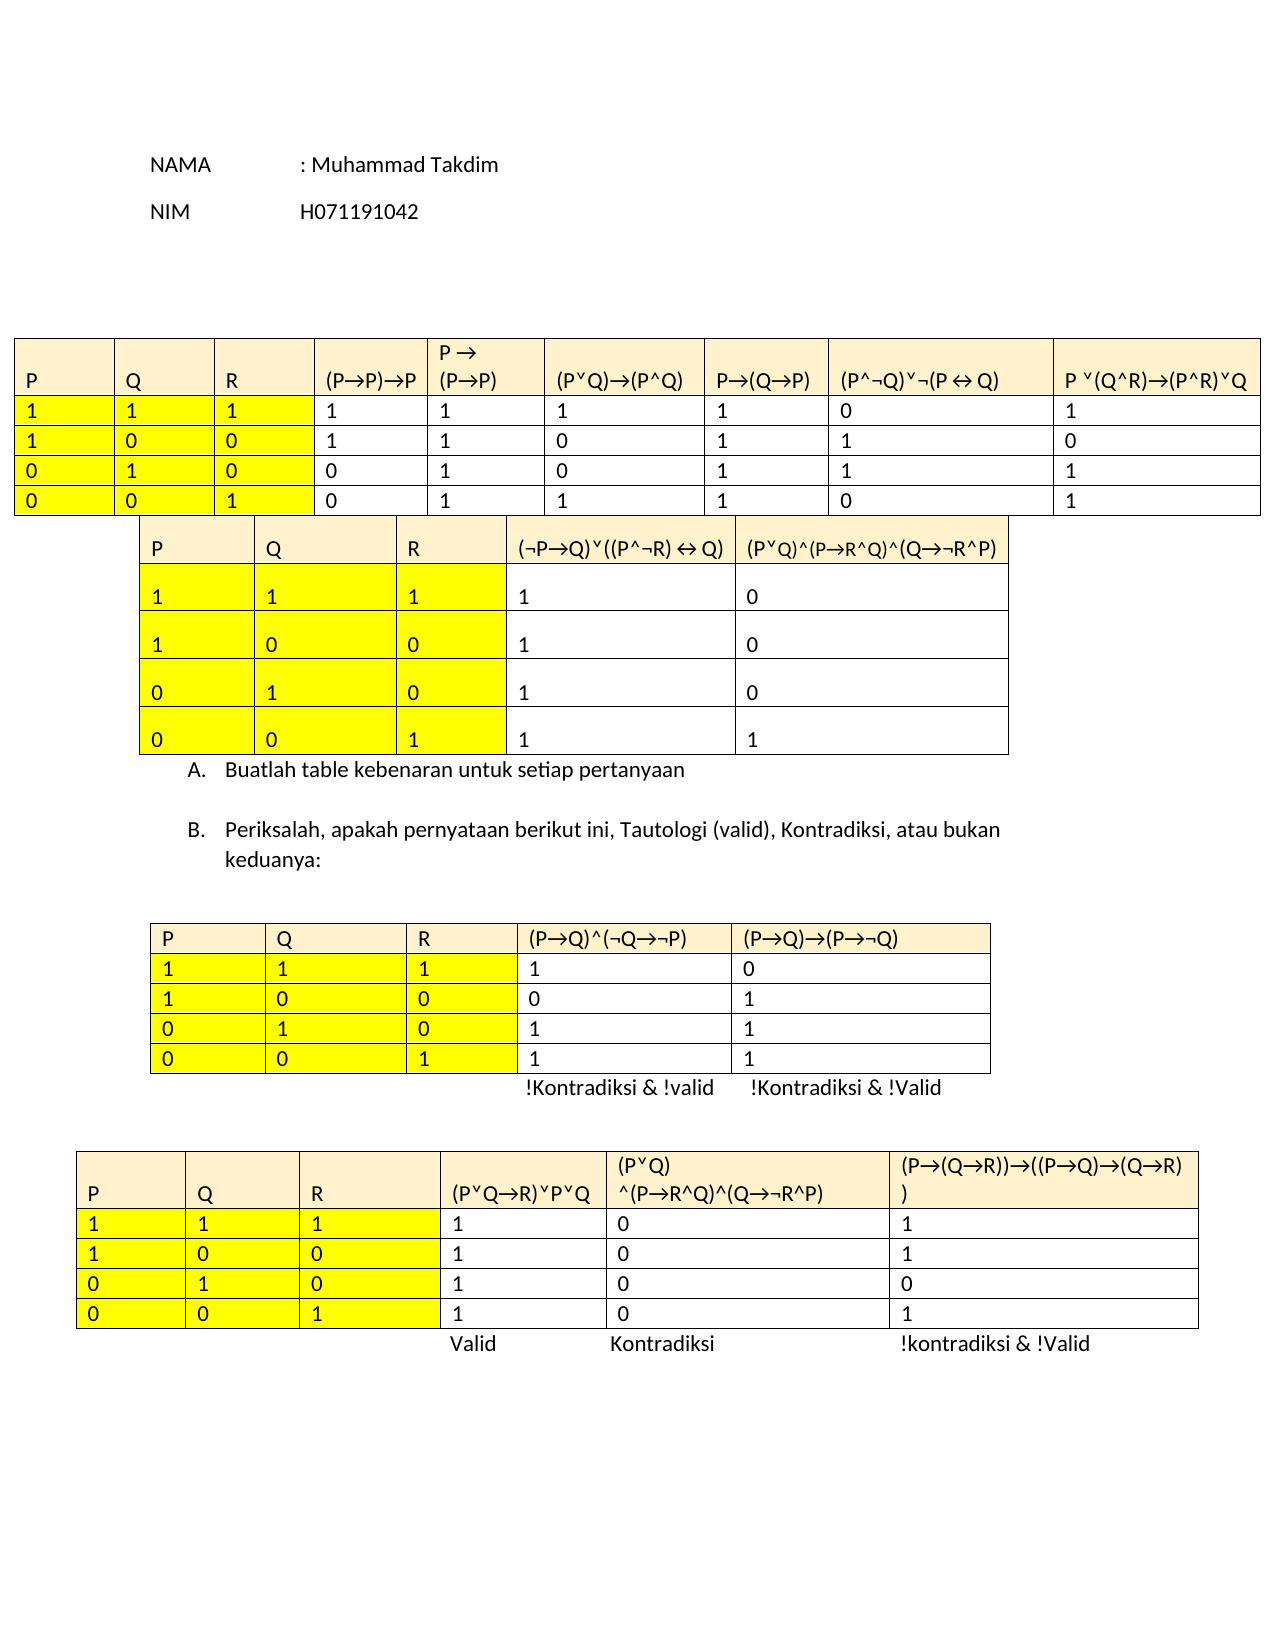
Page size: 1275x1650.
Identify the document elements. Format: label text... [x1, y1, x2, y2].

list Buatlah table kebenaran untuk setiap pertanyaan [187, 755, 1125, 783]
table_cell 1 [890, 1209, 1198, 1238]
table_cell 0 [266, 984, 406, 1012]
table_cell 1 [140, 611, 254, 658]
table_cell 1 [186, 1269, 299, 1298]
table_header (P˅Q→R)˅P˅Q [441, 1152, 606, 1208]
list Valid Kontradiksi !kontradiksi & !Valid [225, 1329, 1125, 1357]
table_cell 1 [115, 456, 214, 484]
table_header R [300, 1152, 440, 1208]
table_cell 0 [186, 1239, 299, 1268]
table_cell 1 [829, 426, 1053, 454]
table_cell 0 [407, 1014, 517, 1042]
table_cell 1 [300, 1299, 440, 1328]
table_cell (¬P→Q)˅((P˄¬R)↔Q) [507, 516, 735, 562]
table_cell 0 [315, 456, 427, 484]
table_header Q [115, 339, 214, 394]
table_cell 1 [507, 564, 735, 610]
table_cell 1 [890, 1299, 1198, 1328]
table_cell 0 [545, 426, 704, 454]
table_cell 0 [255, 611, 396, 658]
text NAMA : Muhammad Takdim [150, 150, 1125, 178]
table_cell 1 [705, 486, 828, 514]
table_cell 1 [397, 707, 506, 754]
table_cell 0 [829, 396, 1053, 424]
table_cell 1 [428, 456, 544, 484]
table_cell 0 [736, 564, 1008, 610]
table_cell 1 [77, 1209, 185, 1238]
table_header P → (P→P) [428, 339, 544, 394]
table_cell 1 [255, 659, 396, 706]
table_cell 1 [15, 426, 114, 454]
table_cell 1 [441, 1299, 606, 1328]
table_cell 1 [315, 396, 427, 424]
table_cell 0 [300, 1269, 440, 1298]
text NIM H071191042 [150, 197, 1125, 225]
table_cell 1 [215, 486, 314, 514]
table_cell 0 [890, 1269, 1198, 1298]
table_cell 1 [115, 396, 214, 424]
table_cell 0 [140, 707, 254, 754]
table_cell 0 [829, 486, 1053, 514]
table_header (P→Q)˄(¬Q→¬P) [518, 924, 731, 952]
table_cell 0 [1054, 426, 1260, 454]
table_cell 1 [441, 1239, 606, 1268]
table_header P [151, 924, 265, 952]
table_cell 0 [607, 1269, 889, 1298]
table_cell 0 [732, 954, 990, 982]
table_header P→(Q→P) [705, 339, 828, 394]
table_cell 1 [77, 1239, 185, 1268]
table_cell 1 [507, 659, 735, 706]
list Periksalah, apakah pernyataan berikut ini, Tautologi (valid), Kontradiksi, atau bukan [187, 815, 1125, 843]
table_cell 1 [215, 396, 314, 424]
table_cell 1 [705, 426, 828, 454]
table_cell 1 [518, 1044, 731, 1072]
table_cell 1 [300, 1209, 440, 1238]
table_cell 1 [1054, 486, 1260, 514]
table_cell 1 [732, 1014, 990, 1042]
table_cell 0 [115, 426, 214, 454]
table_cell 0 [397, 659, 506, 706]
table_cell 0 [266, 1044, 406, 1072]
table_header (P˄¬Q)˅¬(P↔Q) [829, 339, 1053, 394]
table_cell 1 [151, 954, 265, 982]
table_cell (P˅Q)˄(P→R˄Q)˄(Q→¬R˄P) [736, 516, 1008, 562]
table_cell P [140, 516, 254, 562]
table_cell 1 [705, 456, 828, 484]
table_cell 1 [140, 564, 254, 610]
table_cell 1 [315, 426, 427, 454]
table_header (P˅Q)→(P˄Q) [545, 339, 704, 394]
table_header (P→Q)→(P→¬Q) [732, 924, 990, 952]
table_cell 1 [428, 486, 544, 514]
table_cell 0 [607, 1209, 889, 1238]
table_cell 1 [428, 426, 544, 454]
table_cell 0 [77, 1269, 185, 1298]
table_cell 0 [77, 1299, 185, 1328]
table_cell 0 [736, 659, 1008, 706]
table_header R [215, 339, 314, 394]
table_cell 1 [441, 1269, 606, 1298]
table_cell 1 [266, 1014, 406, 1042]
table_cell 1 [1054, 396, 1260, 424]
table_cell 1 [1054, 456, 1260, 484]
table_header R [407, 924, 517, 952]
table_cell 1 [732, 984, 990, 1012]
table_cell 1 [266, 954, 406, 982]
table_cell R [397, 516, 506, 562]
table_cell 1 [507, 611, 735, 658]
table_header Q [186, 1152, 299, 1208]
table_cell Q [255, 516, 396, 562]
table_cell 0 [607, 1239, 889, 1268]
table_cell 1 [545, 396, 704, 424]
table_cell 1 [255, 564, 396, 610]
table_cell 0 [15, 486, 114, 514]
list !Kontradiksi & !valid !Kontradiksi & !Valid [225, 1073, 1125, 1101]
table_cell 1 [428, 396, 544, 424]
table_cell 1 [545, 486, 704, 514]
table_header (P→(Q→R))→((P→Q)→(Q→R)) [890, 1152, 1198, 1208]
table_cell 0 [151, 1014, 265, 1042]
table_cell 0 [186, 1299, 299, 1328]
table_cell 1 [407, 954, 517, 982]
table_cell 0 [518, 984, 731, 1012]
table_cell 1 [829, 456, 1053, 484]
table_header Q [266, 924, 406, 952]
table_header P ˅(Q˄R)→(P˄R)˅Q [1054, 339, 1260, 394]
table_header P [15, 339, 114, 394]
table_cell 0 [397, 611, 506, 658]
table_cell 1 [397, 564, 506, 610]
table_cell 0 [407, 984, 517, 1012]
table_header (P˅Q) ˄(P→R^Q)^(Q→¬R^P) [607, 1152, 889, 1208]
table_cell 1 [407, 1044, 517, 1072]
table_cell 0 [300, 1239, 440, 1268]
table_cell 1 [507, 707, 735, 754]
table_cell 1 [705, 396, 828, 424]
table_cell 0 [215, 456, 314, 484]
table_cell 1 [890, 1239, 1198, 1268]
table_header P [77, 1152, 185, 1208]
table_cell 1 [15, 396, 114, 424]
list keduanya: [225, 845, 1125, 873]
table_cell 0 [140, 659, 254, 706]
table_cell 0 [15, 456, 114, 484]
table_cell 0 [255, 707, 396, 754]
table_cell 1 [736, 707, 1008, 754]
table_cell 0 [215, 426, 314, 454]
table_header (P→P)→P [315, 339, 427, 394]
table_cell 0 [115, 486, 214, 514]
table_cell 1 [441, 1209, 606, 1238]
table_cell 1 [151, 984, 265, 1012]
table_cell 0 [151, 1044, 265, 1072]
table_cell 0 [736, 611, 1008, 658]
table_cell 0 [545, 456, 704, 484]
table_cell 1 [186, 1209, 299, 1238]
table_cell 0 [607, 1299, 889, 1328]
table_cell 0 [315, 486, 427, 514]
table_cell 1 [518, 954, 731, 982]
table_cell 1 [732, 1044, 990, 1072]
table_cell 1 [518, 1014, 731, 1042]
